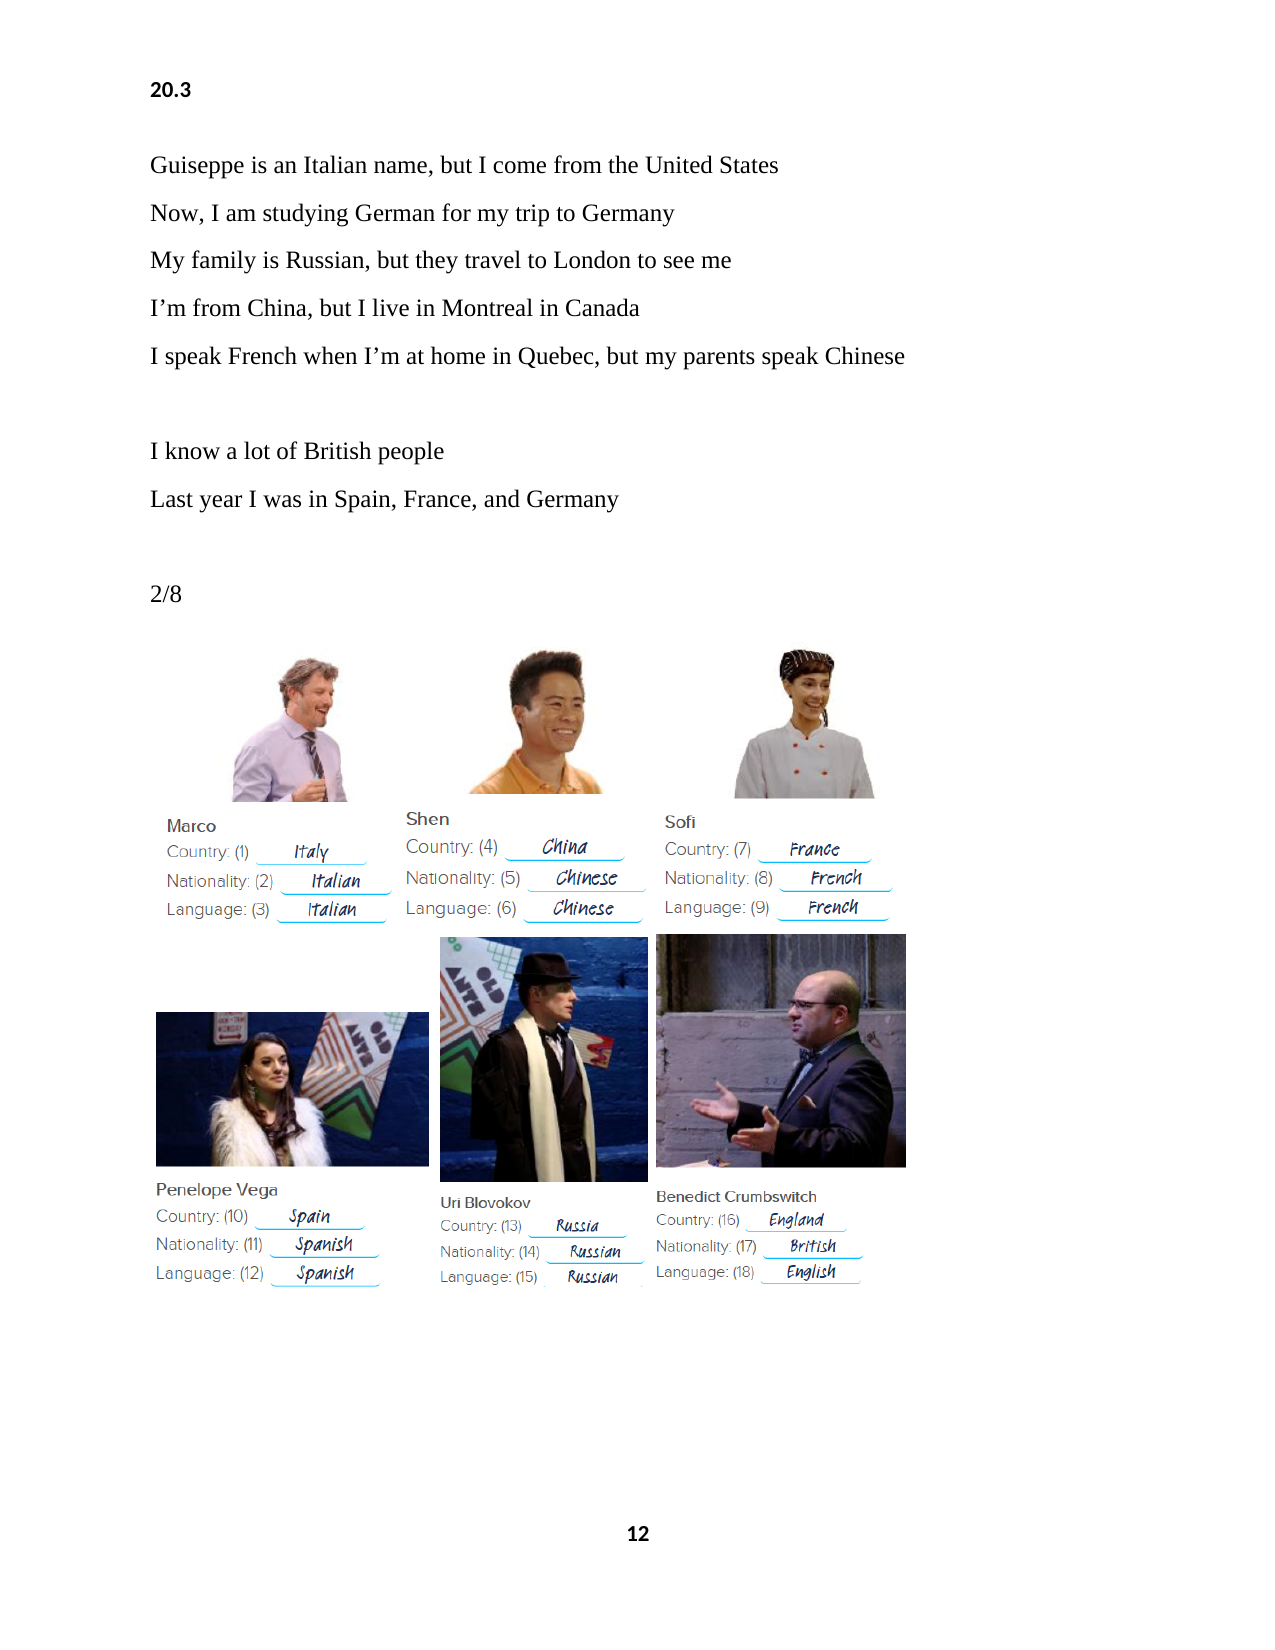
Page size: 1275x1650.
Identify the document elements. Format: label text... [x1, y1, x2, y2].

text I speak French when I’m at home in Quebec, but my parents speak Chinese [150, 341, 1125, 369]
text Now, I am studying German for my trip to Germany [150, 198, 1125, 226]
text I know a lot of British people [150, 436, 1125, 465]
picture [150, 627, 899, 927]
text Last year I was in Spain, France, and Germany [150, 484, 1125, 513]
text Guiseppe is an Italian name, but I come from the United States [150, 150, 1125, 179]
picture [150, 928, 907, 1287]
text I’m from China, but I live in Montreal in Canada [150, 293, 1125, 322]
text My family is Russian, but they travel to London to see me [150, 245, 1125, 274]
text 2/8 [150, 579, 1125, 608]
